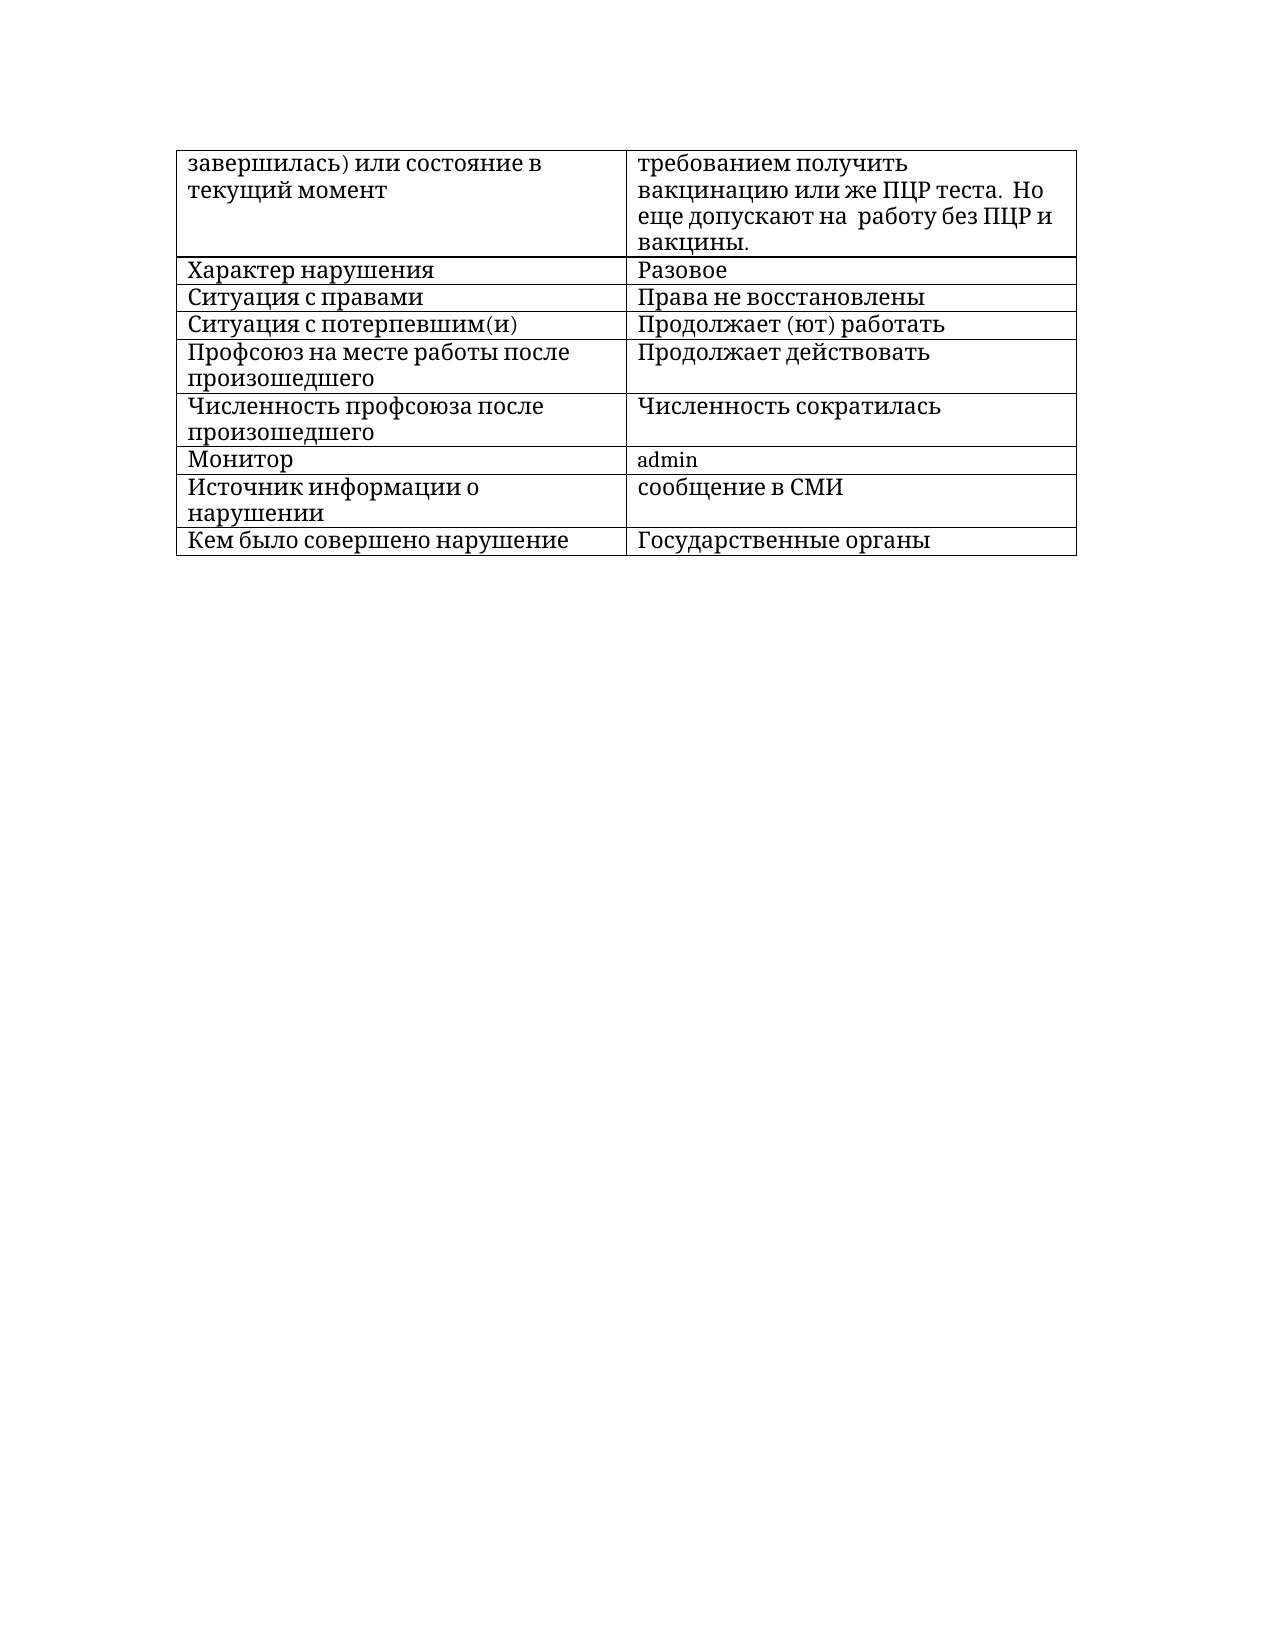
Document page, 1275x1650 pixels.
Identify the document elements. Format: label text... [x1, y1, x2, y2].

table_cell Разовое [627, 258, 1076, 284]
table_cell Ситуация с потерпевшим(и) [177, 312, 626, 339]
table_cell Источник информации о нарушении [177, 475, 626, 527]
table_cell Ситуация с правами [177, 285, 626, 311]
table_cell Монитор [177, 447, 626, 473]
table_cell Характер нарушения [177, 258, 626, 284]
table_cell Права не восстановлены [627, 285, 1076, 311]
table_cell Численность сократилась [627, 394, 1076, 446]
table_cell admin [627, 447, 1076, 473]
table_cell Государственные органы [627, 528, 1076, 555]
table_cell Продолжает действовать [627, 340, 1076, 392]
table_cell Идет давление на рабочих с требованием получить вакцинацию или же ПЦР теста. Но еще допускают на работу без ПЦР и вакцины. [627, 151, 1076, 256]
table_cell Профсоюз на месте работы после произошедшего [177, 340, 626, 392]
table_cell сообщение в СМИ [627, 475, 1076, 527]
table_cell Кем было совершено нарушение [177, 528, 626, 555]
table_cell Продолжает (ют) работать [627, 312, 1076, 339]
table_cell Чем завершилась ситуация (если завершилась) или состояние в текущий момент [177, 151, 626, 256]
table_cell Численность профсоюза после произошедшего [177, 394, 626, 446]
